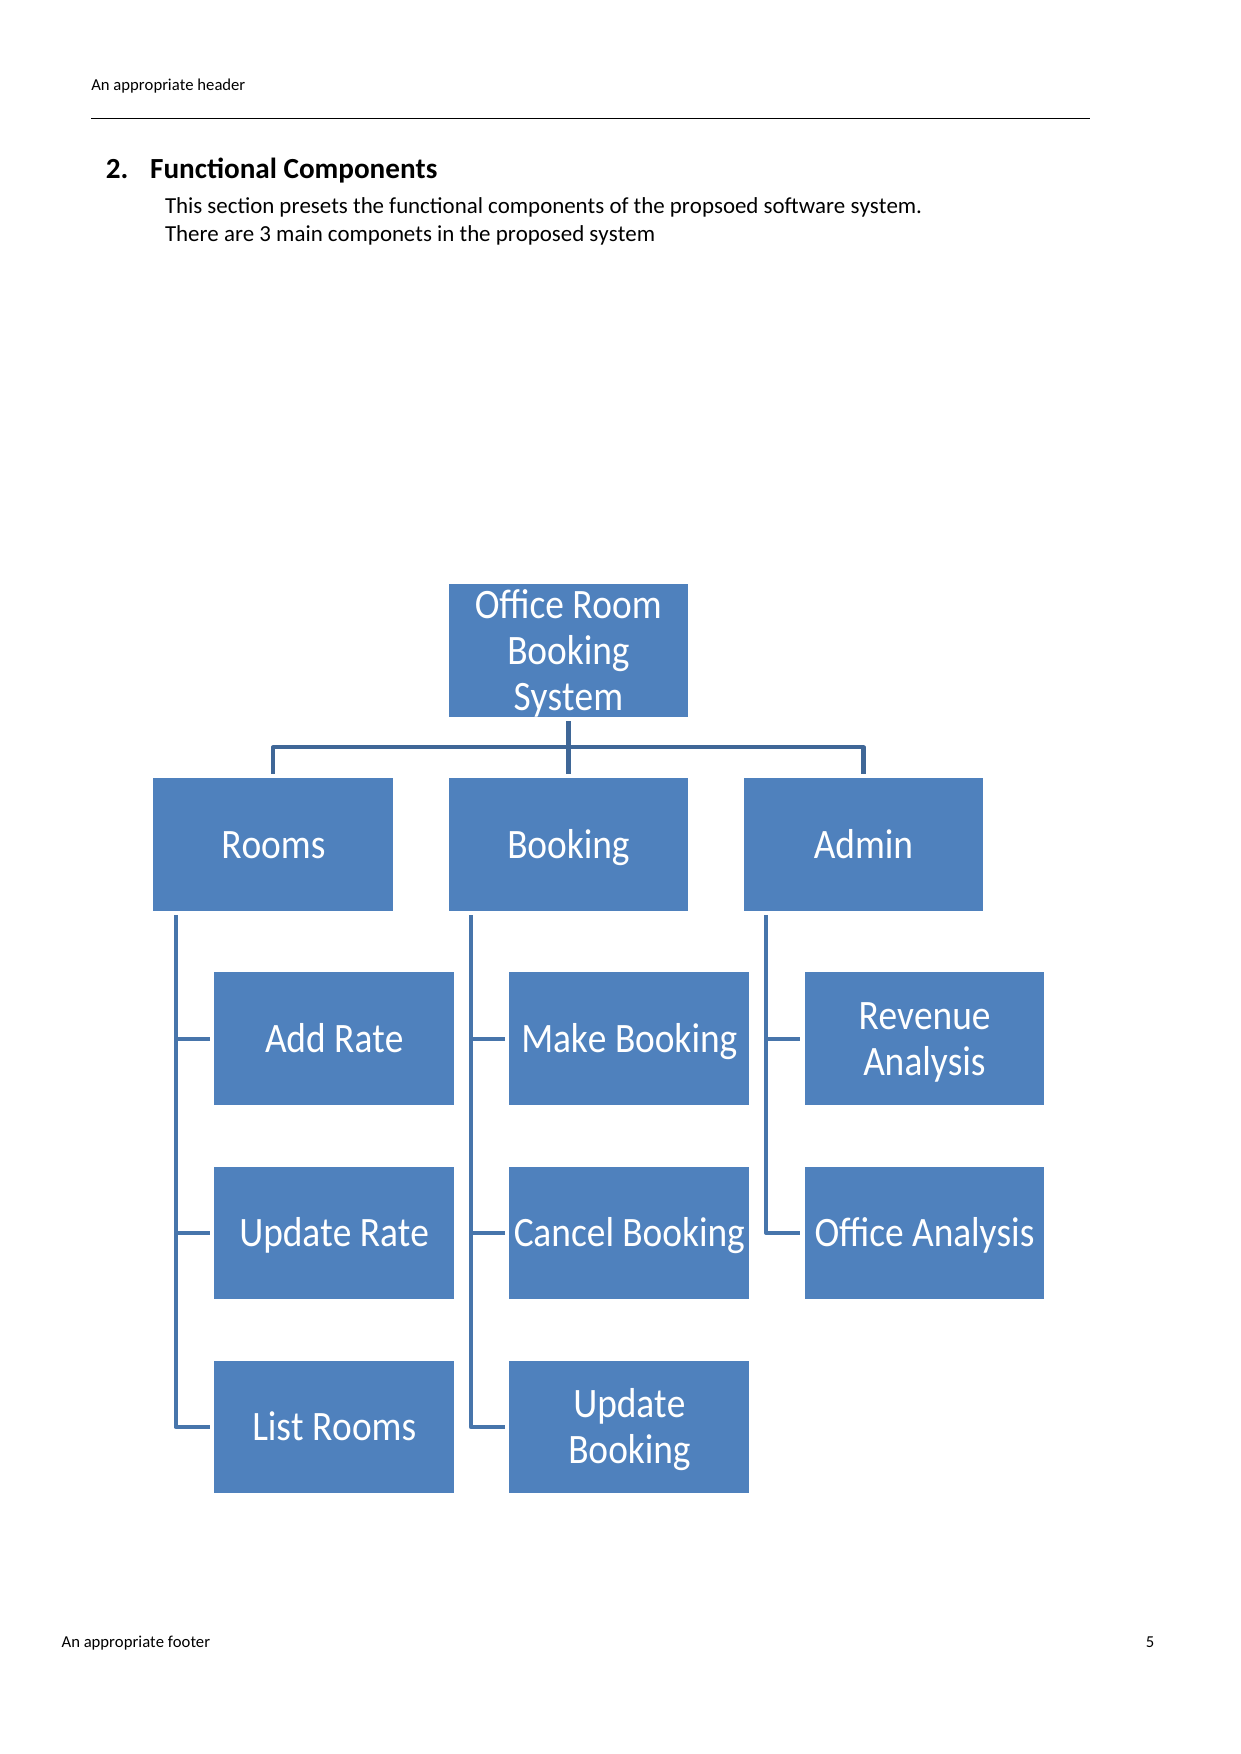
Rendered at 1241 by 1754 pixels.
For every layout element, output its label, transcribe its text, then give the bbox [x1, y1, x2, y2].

text There are 3 main componets in the proposed system [165, 219, 1107, 247]
subtitle Functional Components [106, 150, 1107, 186]
text This section presets the functional components of the propsoed software system. [165, 191, 1107, 219]
